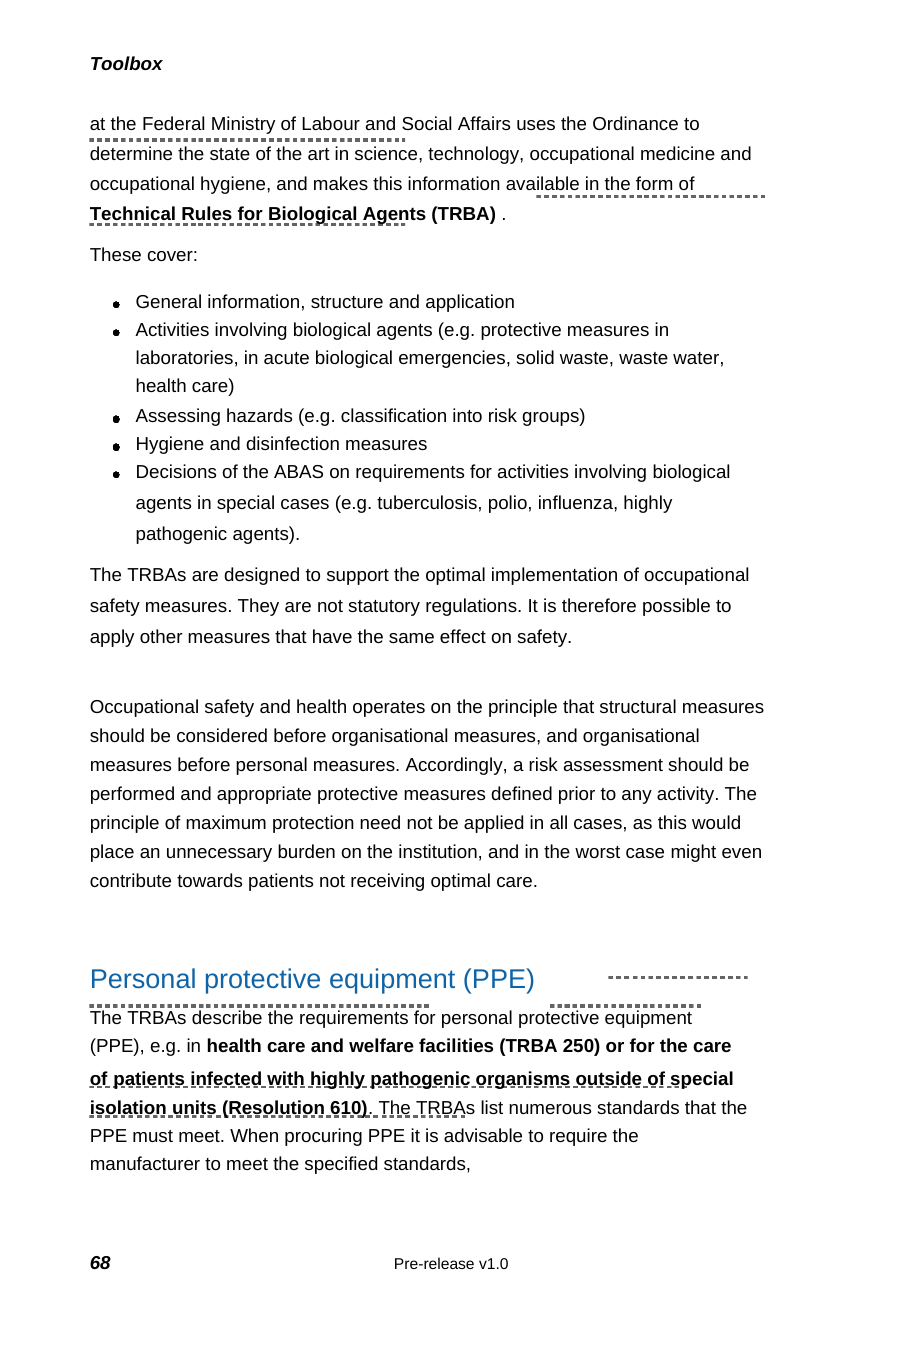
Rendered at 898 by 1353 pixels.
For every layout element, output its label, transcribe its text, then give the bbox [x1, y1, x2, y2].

text Hygiene and disinfection measures [135, 433, 777, 455]
picture [110, 441, 121, 453]
text Occupational safety and health operates on the principle that structural measures should be considered before organisational measures, and organisational measures before personal measures. Accordingly, a risk assessment should be performed and appropriate protective measures defined prior to any activity. The principle of maximum protection need not be applied in all cases, as this would place an unnecessary burden on the institution, and in the worst case might even contribute towards patients not receiving optimal care. [89, 695, 769, 891]
text Toolbox [89, 53, 777, 75]
picture [110, 299, 121, 310]
text General information, structure and application [135, 291, 777, 312]
picture [110, 469, 121, 480]
picture [110, 327, 121, 338]
text Activities involving biological agents (e.g. protective measures in laboratories, in acute biological emergencies, solid waste, waste water, health care) [135, 319, 756, 397]
text The TRBAs are designed to support the optimal implementation of occupational safety measures. They are not statutory regulations. It is therefore possible to apply other measures that have the same effect on safety. [89, 564, 777, 648]
text The TRBAs describe the requirements for personal protective equipment (PPE), e.g. in health care and welfare facilities (TRBA 250) or for the care of patients infected with highly pathogenic organisms outside of special isolation units (Resolution 610). The TRBAs list numerous standards that the PPE must meet. When procuring PPE it is advisable to require the manufacturer to meet the specified standards, [89, 1006, 748, 1174]
text These cover: [89, 244, 777, 265]
text Personal protective equipment (PPE) [89, 963, 777, 994]
text Assessing hazards (e.g. classification into risk groups) [135, 405, 777, 427]
text 68 Pre-release v1.0 [89, 1252, 777, 1273]
text Decisions of the ABAS on requirements for activities involving biological agents in special cases (e.g. tuberculosis, polio, influenza, highly pathogenic agents). [135, 461, 754, 544]
text at the Federal Ministry of Labour and Social Affairs uses the Ordinance to determine the state of the art in science, technology, occupational medicine and occupational hygiene, and makes this information available in the form of Technical Rules for Biological Agents (TRBA) . [89, 113, 764, 224]
picture [110, 413, 121, 425]
